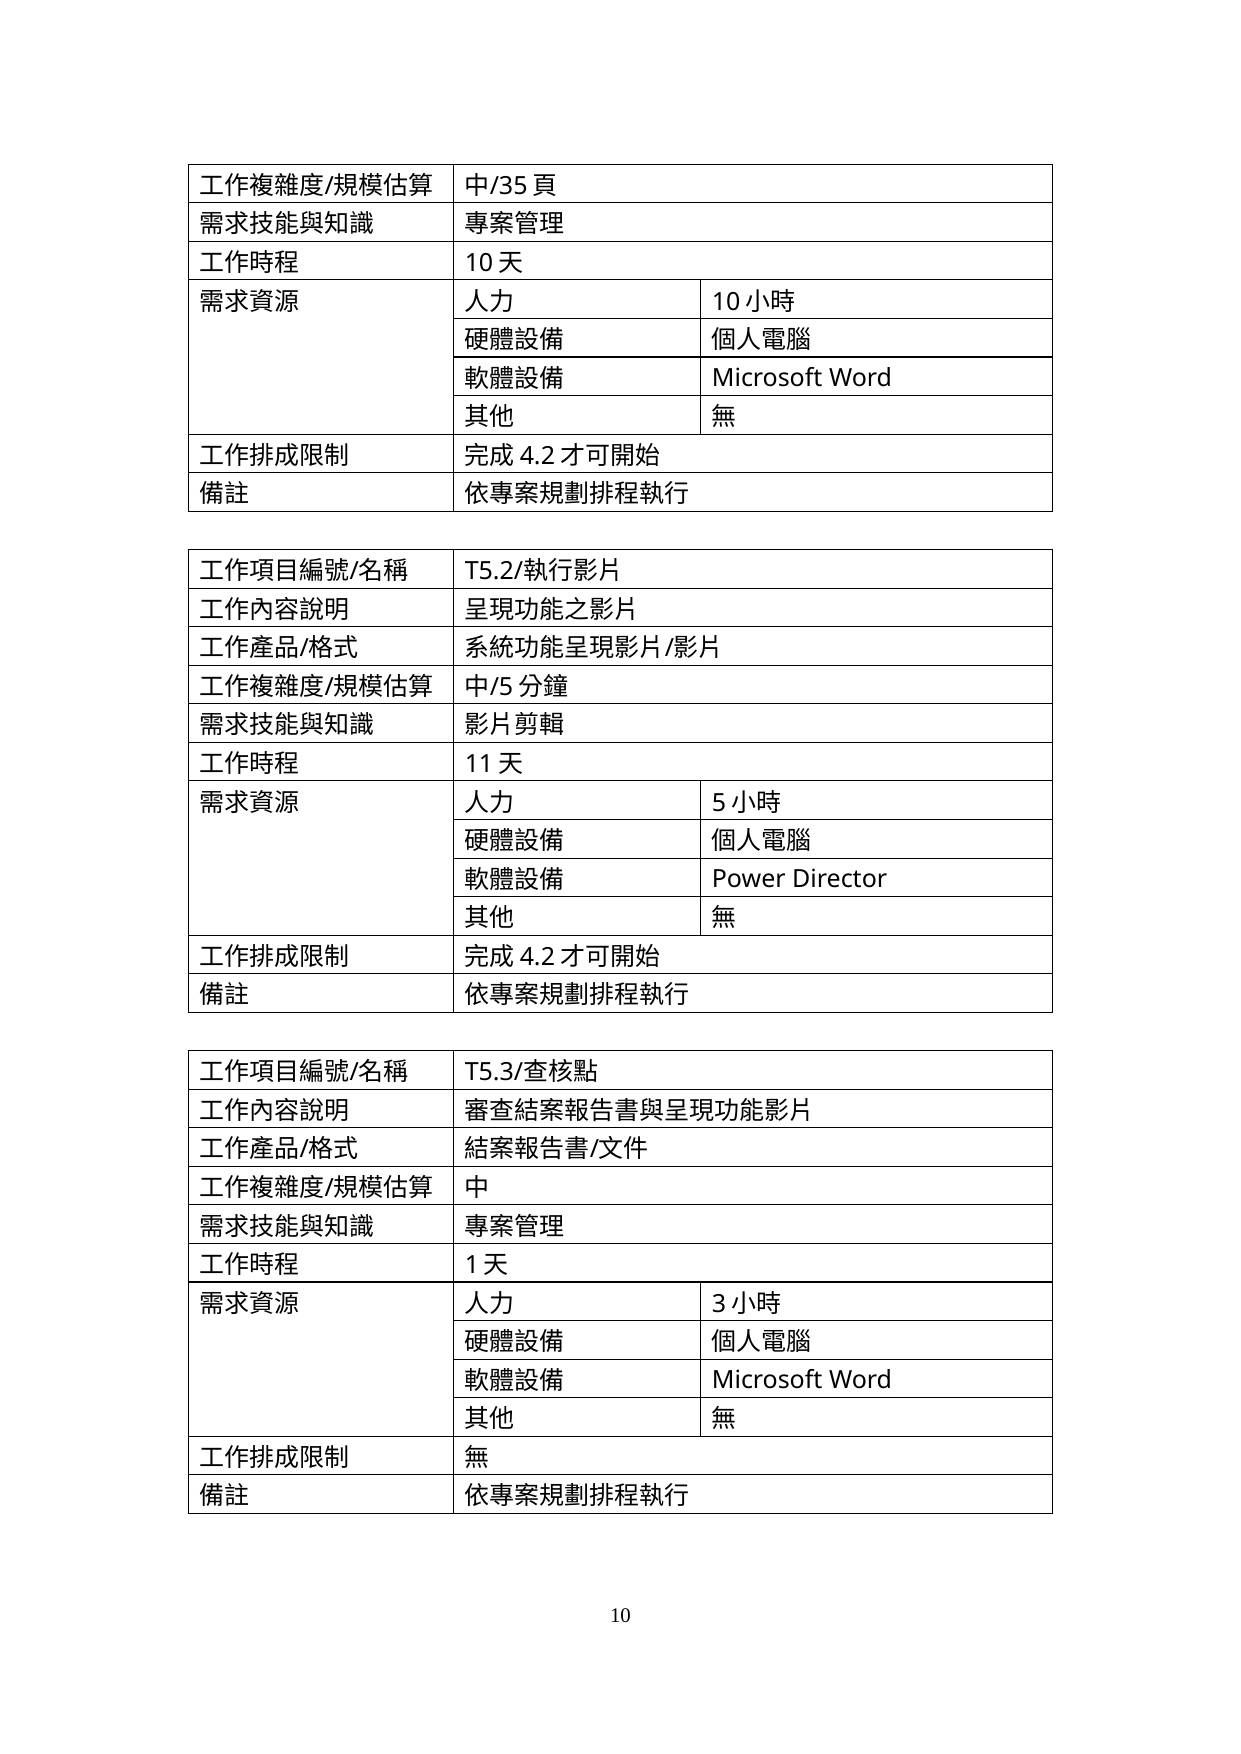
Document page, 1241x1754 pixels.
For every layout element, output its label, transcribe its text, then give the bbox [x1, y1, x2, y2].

table_cell 中 [454, 1167, 1052, 1204]
table_cell 專案管理 [454, 203, 1052, 241]
table_cell 個人電腦 [701, 820, 1052, 857]
table_cell 軟體設備 [454, 859, 700, 896]
table_cell 工作時程 [189, 242, 453, 279]
table_cell 專案管理 [454, 1205, 1052, 1243]
table_header T5.2/執行影片 [454, 550, 1052, 588]
table_cell 備註 [189, 1475, 453, 1513]
table_cell 結案報告書/文件 [454, 1128, 1052, 1166]
table_cell 無 [701, 897, 1052, 934]
table_cell 中/5分鐘 [454, 666, 1052, 703]
table_cell 硬體設備 [454, 1321, 700, 1358]
table_cell 完成4.2才可開始 [454, 435, 1052, 472]
table_cell 依專案規劃排程執行 [454, 974, 1052, 1012]
table_cell 人力 [454, 1283, 700, 1320]
table_cell 10小時 [701, 280, 1052, 318]
table_cell 備註 [189, 473, 453, 511]
table_cell 軟體設備 [454, 358, 700, 395]
table_cell 需求資源 [189, 280, 453, 433]
table_cell Microsoft Word [701, 358, 1052, 395]
table_cell 完成4.2才可開始 [454, 936, 1052, 973]
table_cell 工作產品/格式 [189, 627, 453, 665]
table_header 工作項目編號/名稱 [189, 1051, 453, 1089]
table_cell 工作排成限制 [189, 936, 453, 973]
table_cell 無 [701, 396, 1052, 433]
table_cell 10天 [454, 242, 1052, 279]
table_cell 無 [454, 1437, 1052, 1474]
table_cell 個人電腦 [701, 1321, 1052, 1358]
table_cell 個人電腦 [701, 319, 1052, 356]
table_cell 需求技能與知識 [189, 203, 453, 241]
table_cell 需求資源 [189, 781, 453, 934]
table_cell 備註 [189, 974, 453, 1012]
table_cell 工作內容說明 [189, 589, 453, 626]
table_cell 中/35頁 [454, 165, 1052, 202]
table_cell 其他 [454, 1398, 700, 1436]
table_cell 工作內容說明 [189, 1090, 453, 1127]
table_cell 工作時程 [189, 1244, 453, 1281]
table_cell 軟體設備 [454, 1360, 700, 1397]
table_cell 審查結案報告書與呈現功能影片 [454, 1090, 1052, 1127]
table_cell 其他 [454, 897, 700, 934]
table_cell 其他 [454, 396, 700, 433]
table_cell 人力 [454, 781, 700, 819]
table_cell 需求資源 [189, 1283, 453, 1436]
table_cell 硬體設備 [454, 319, 700, 356]
table_header 工作項目編號/名稱 [189, 550, 453, 588]
table_cell 3小時 [701, 1283, 1052, 1320]
table_cell 11天 [454, 743, 1052, 780]
table_cell 工作複雜度/規模估算 [189, 165, 453, 202]
table_cell 硬體設備 [454, 820, 700, 857]
table_cell 工作複雜度/規模估算 [189, 666, 453, 703]
table_cell 系統功能呈現影片/影片 [454, 627, 1052, 665]
table_cell 工作產品/格式 [189, 1128, 453, 1166]
table_cell 1天 [454, 1244, 1052, 1281]
table_cell 需求技能與知識 [189, 1205, 453, 1243]
table_cell 工作排成限制 [189, 435, 453, 472]
table_header T5.3/查核點 [454, 1051, 1052, 1089]
table_cell 工作複雜度/規模估算 [189, 1167, 453, 1204]
table_cell 人力 [454, 280, 700, 318]
table_cell 5小時 [701, 781, 1052, 819]
table_cell 無 [701, 1398, 1052, 1436]
table_cell 依專案規劃排程執行 [454, 1475, 1052, 1513]
table_cell 呈現功能之影片 [454, 589, 1052, 626]
table_cell Power Director [701, 859, 1052, 896]
table_cell 影片剪輯 [454, 704, 1052, 742]
table_cell 需求技能與知識 [189, 704, 453, 742]
table_cell 工作時程 [189, 743, 453, 780]
table_cell 依專案規劃排程執行 [454, 473, 1052, 511]
table_cell 工作排成限制 [189, 1437, 453, 1474]
table_cell Microsoft Word [701, 1360, 1052, 1397]
